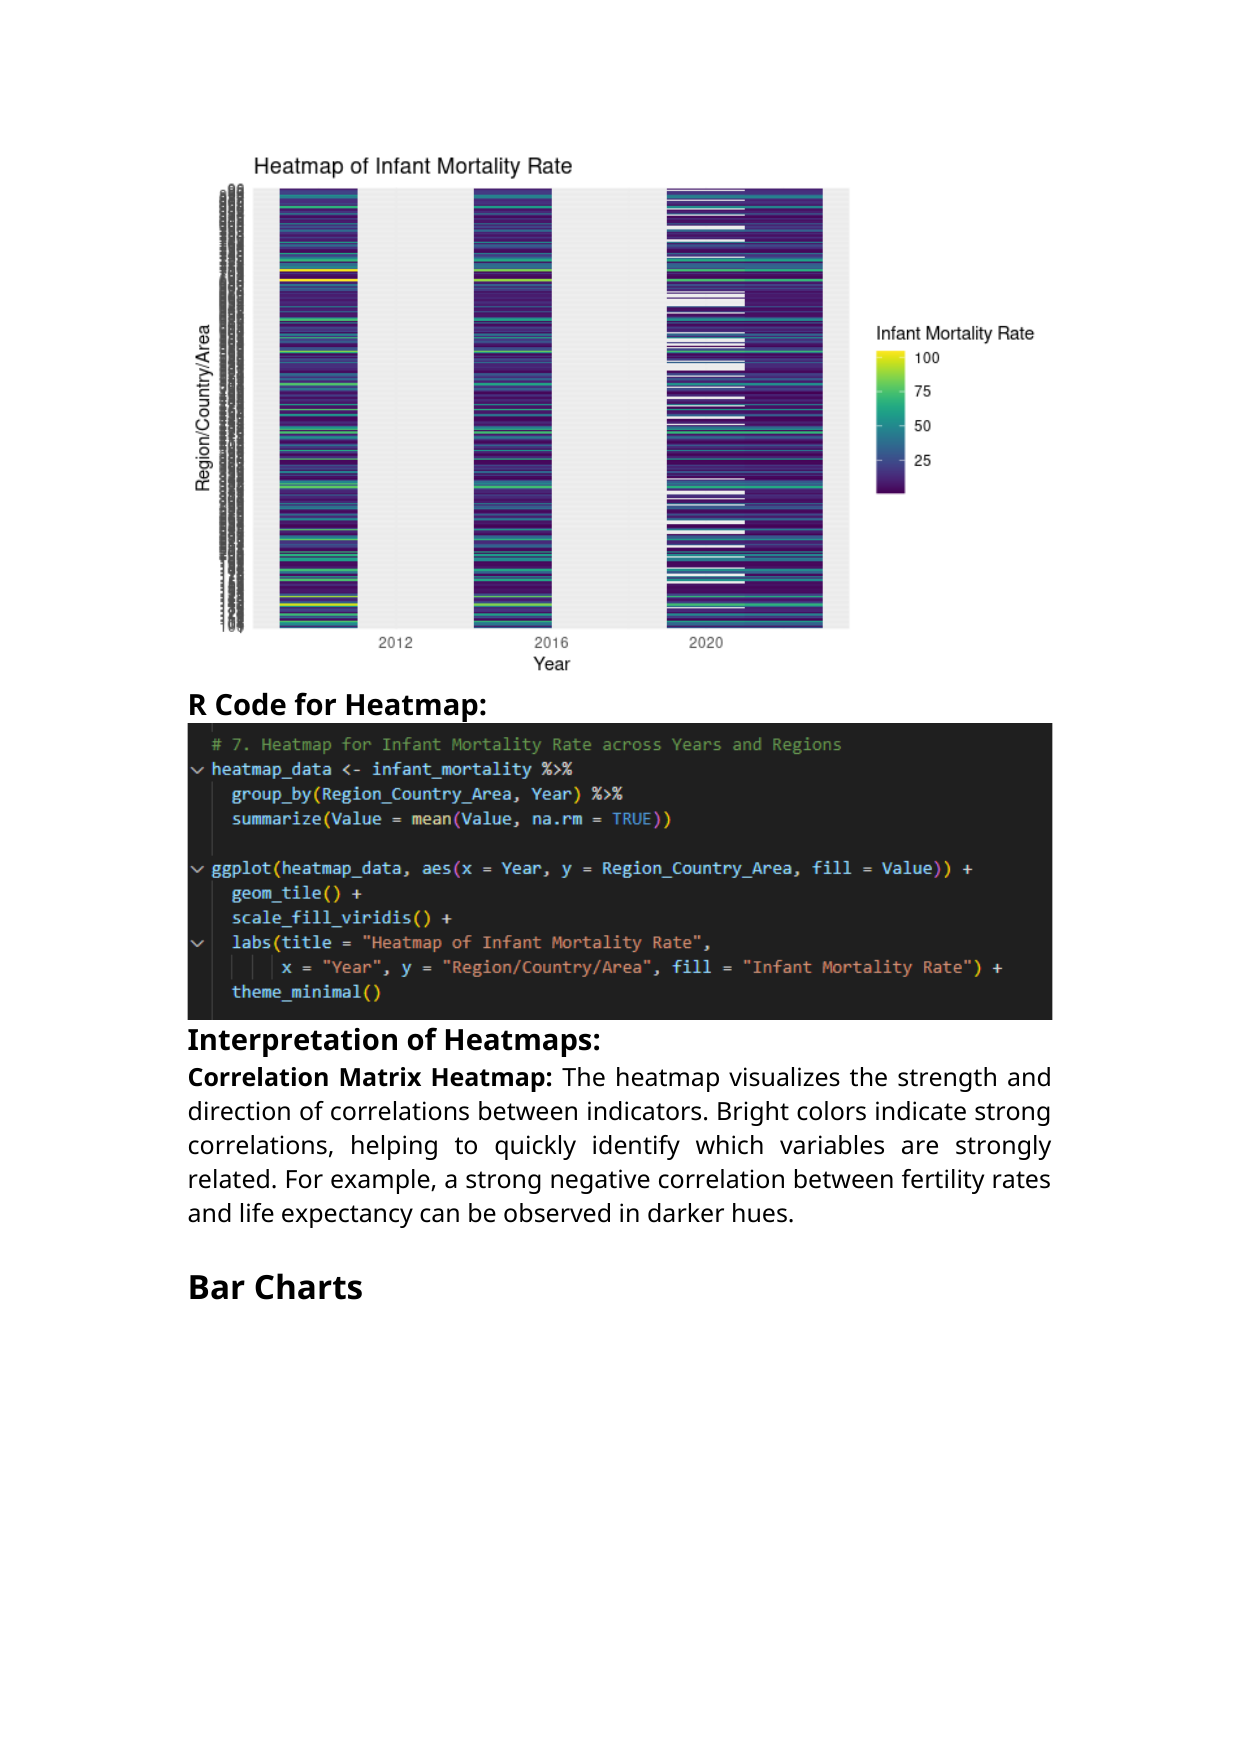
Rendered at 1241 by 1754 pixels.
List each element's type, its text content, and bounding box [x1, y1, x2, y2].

picture [187, 150, 1053, 684]
list Correlation Matrix Heatmap: The heatmap visualizes the strength and direction of correlations between indicators. Bright colors indicate strong correlations, helping to quickly identify which variables are strongly related. For example, a strong negative correlation between fertility rates and life expectancy can be observed in darker hues. [187, 1059, 1053, 1230]
picture [187, 723, 1053, 1020]
list R Code for Heatmap: [187, 684, 1053, 723]
list Bar Charts [187, 1264, 1053, 1309]
list Interpretation of Heatmaps: [187, 1020, 1053, 1059]
